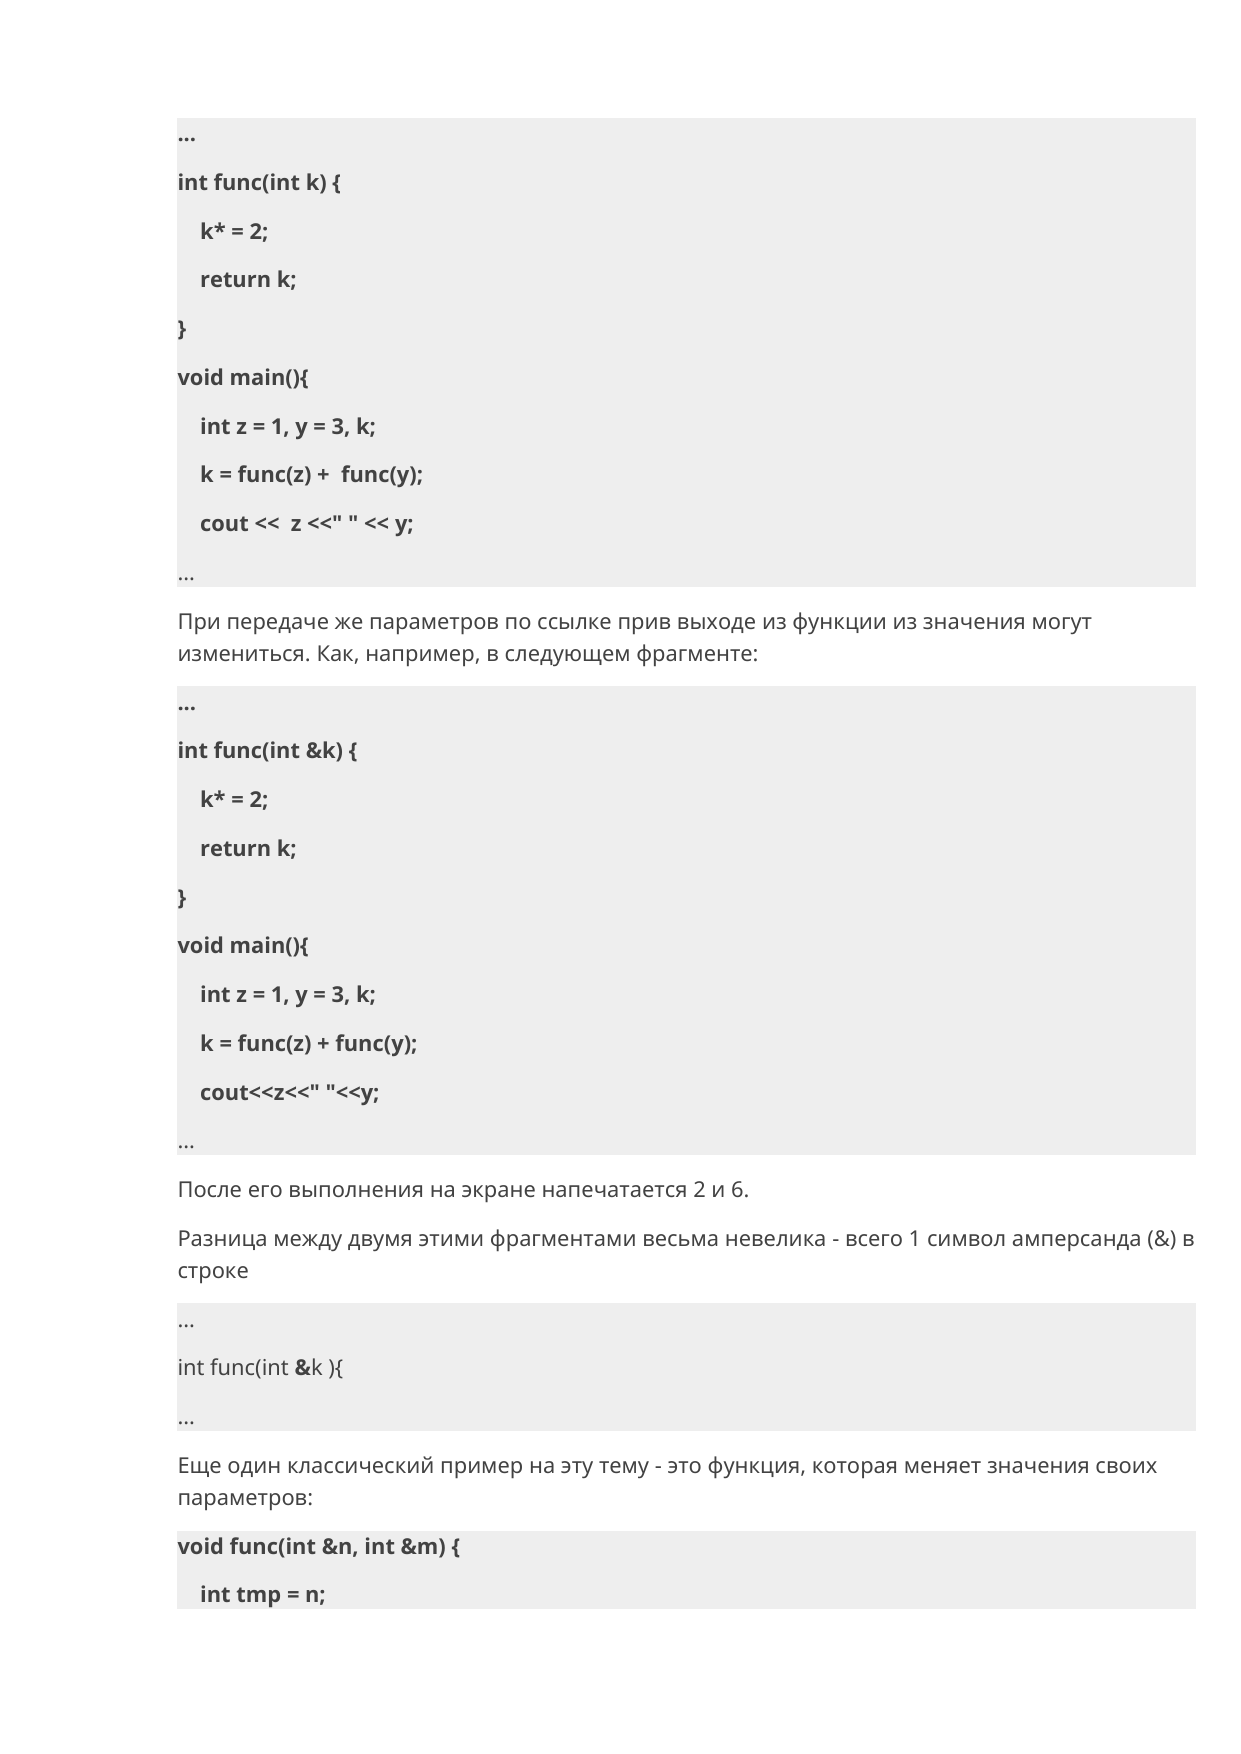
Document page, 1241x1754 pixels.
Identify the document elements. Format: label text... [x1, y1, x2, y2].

text k = func(z) + func(y); [177, 459, 1196, 489]
text int z = 1, y = 3, k; [177, 979, 1196, 1009]
text ... [177, 1401, 1196, 1431]
text ... [177, 557, 1196, 587]
text ... [177, 686, 1196, 716]
text Еще один классический пример на эту тему - это функция, которая меняет значения своих параметров: [177, 1450, 1196, 1512]
text return k; [177, 833, 1196, 862]
text Разница между двумя этими фрагментами весьма невелика - всего 1 символ амперсанда (&) в строке [177, 1223, 1196, 1284]
text return k; [177, 264, 1196, 294]
text } [177, 881, 1196, 911]
text int func(int k) { [177, 167, 1196, 197]
text } [177, 313, 1196, 343]
text void func(int &n, int &m) { [177, 1531, 1196, 1560]
text int func(int &k) { [177, 735, 1196, 765]
text cout << z <<" " << y; [177, 508, 1196, 538]
text После его выполнения на экране напечатается 2 и 6. [177, 1174, 1196, 1204]
text k* = 2; [177, 784, 1196, 814]
text При передаче же параметров по ссылке прив выходе из функции из значения могут измениться. Как, например, в следующем фрагменте: [177, 606, 1196, 667]
text ... [177, 1303, 1196, 1333]
text void main(){ [177, 362, 1196, 392]
text k = func(z) + func(y); [177, 1028, 1196, 1057]
text int z = 1, y = 3, k; [177, 411, 1196, 440]
text ... [177, 118, 1196, 148]
text void main(){ [177, 930, 1196, 960]
text k* = 2; [177, 216, 1196, 245]
text cout<<z<<" "<<y; [177, 1076, 1196, 1106]
text int tmp = n; [177, 1579, 1196, 1609]
text int func(int &k ){ [177, 1352, 1196, 1382]
text ... [177, 1125, 1196, 1155]
